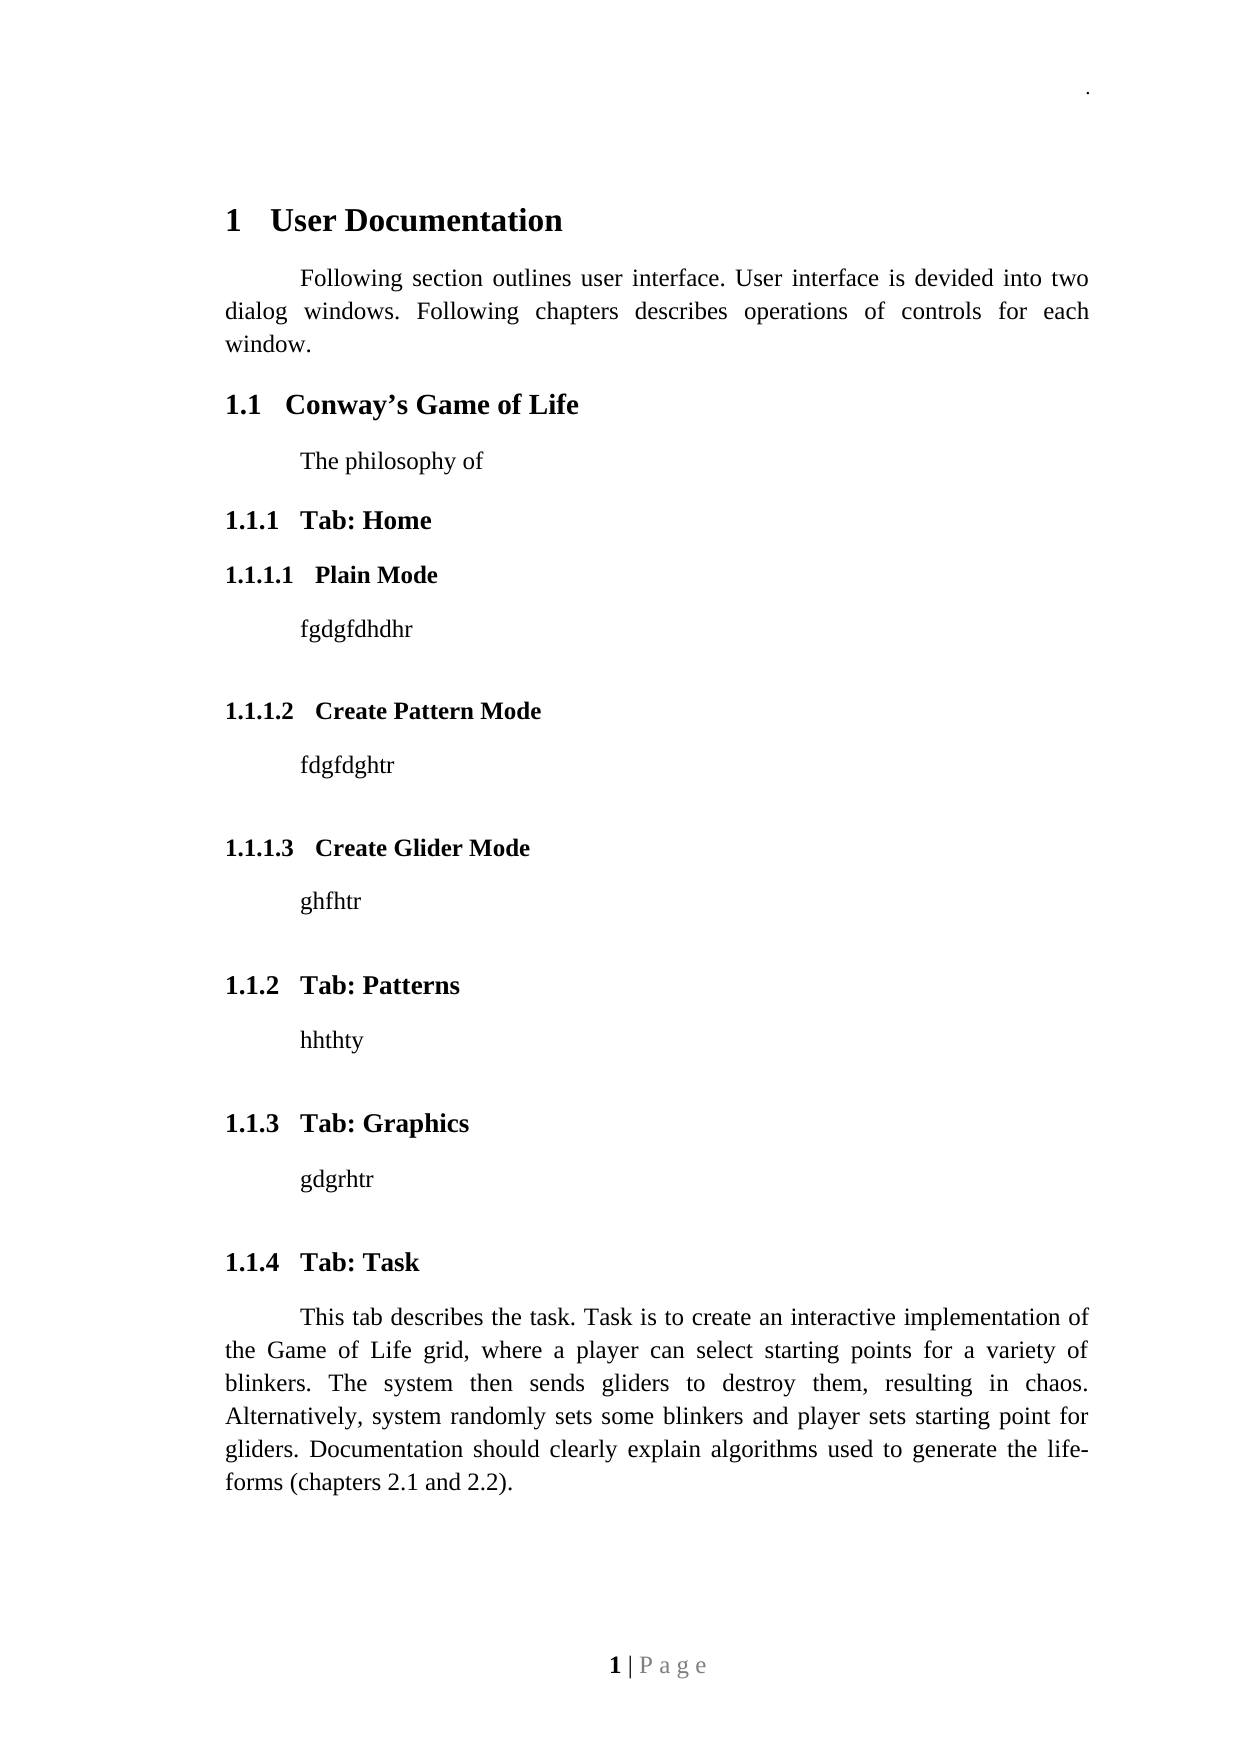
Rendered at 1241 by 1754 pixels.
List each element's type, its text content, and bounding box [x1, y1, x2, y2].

text ghfhtr [225, 886, 1090, 915]
text Following section outlines user interface. User interface is devided into two dialog windows. Following chapters describes operations of controls for each window. [225, 263, 1090, 358]
text gdgrhtr [225, 1164, 1090, 1192]
subtitle Tab: Graphics [225, 1107, 1090, 1139]
subtitle Tab: Home [225, 504, 1090, 535]
subtitle Conway’s Game of Life [225, 387, 1090, 421]
subtitle Create Glider Mode [225, 833, 1090, 861]
subtitle Plain Mode [225, 560, 1090, 589]
subtitle Tab: Patterns [225, 969, 1090, 1000]
subtitle User Documentation [225, 200, 1090, 238]
text fdgfdghtr [225, 750, 1090, 779]
text fgdgfdhdhr [225, 614, 1090, 643]
subtitle Tab: Task [225, 1246, 1090, 1277]
text The philosophy of [225, 446, 1090, 475]
subtitle Create Pattern Mode [225, 696, 1090, 725]
text hhthty [225, 1025, 1090, 1054]
